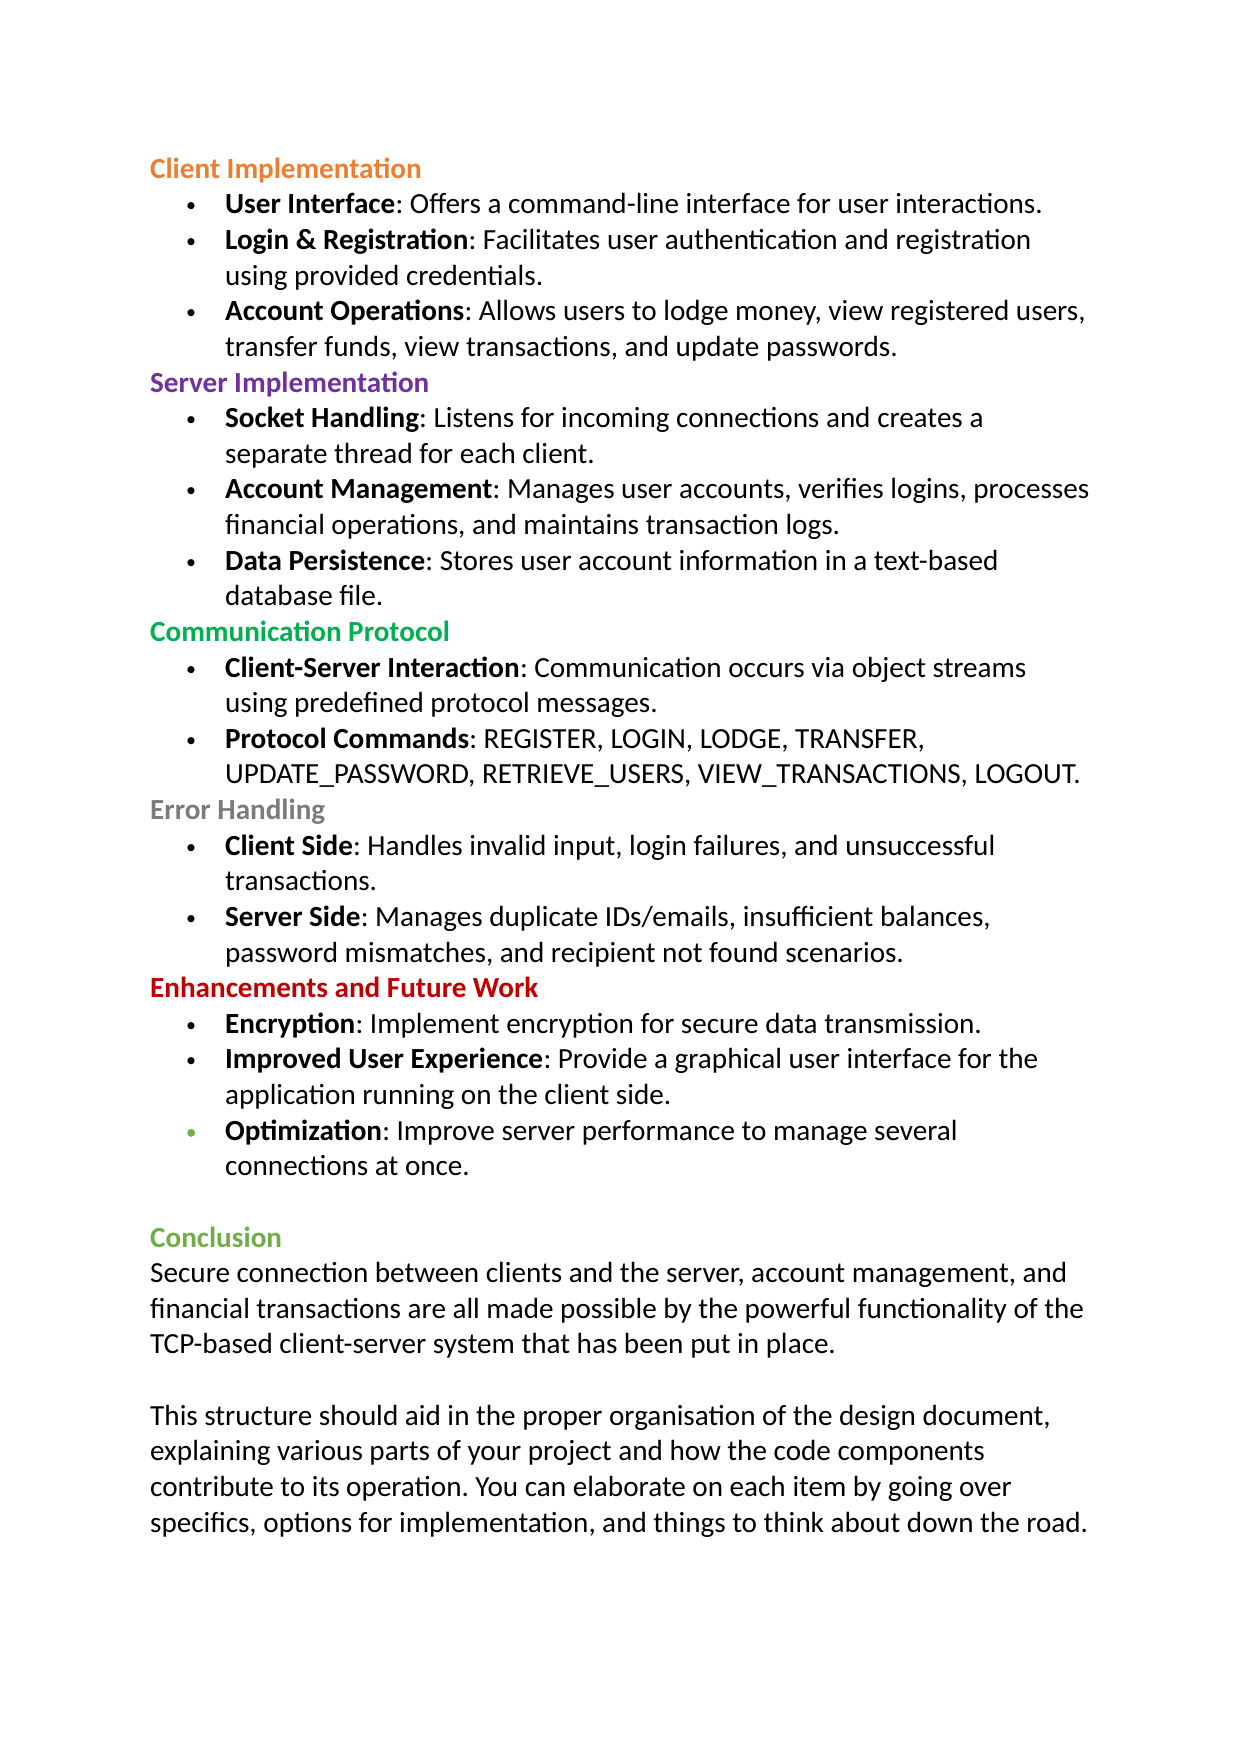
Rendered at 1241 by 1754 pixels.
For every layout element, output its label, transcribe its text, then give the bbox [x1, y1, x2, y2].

list Improved User Experience: Provide a graphical user interface for the application running on the client side. [187, 1041, 1090, 1112]
list Encryption: Implement encryption for secure data transmission. [187, 1005, 1090, 1041]
list Protocol Commands: REGISTER, LOGIN, LODGE, TRANSFER, UPDATE_PASSWORD, RETRIEVE_USERS, VIEW_TRANSACTIONS, LOGOUT. [187, 720, 1090, 791]
text Conclusion [150, 1219, 1090, 1254]
list Data Persistence: Stores user account information in a text-based database file. [187, 542, 1090, 613]
text Enhancements and Future Work [150, 969, 1090, 1005]
text Client Implementation [150, 150, 1090, 186]
text Error Handling [150, 791, 1090, 827]
text Secure connection between clients and the server, account management, and financial transactions are all made possible by the powerful functionality of the TCP-based client-server system that has been put in place. [150, 1254, 1090, 1361]
list Account Operations: Allows users to lodge money, view registered users, transfer funds, view transactions, and update passwords. [187, 292, 1090, 364]
list Client Side: Handles invalid input, login failures, and unsuccessful transactions. [187, 827, 1090, 898]
list Server Side: Manages duplicate IDs/emails, insufficient balances, password mismatches, and recipient not found scenarios. [187, 898, 1090, 969]
list Login & Registration: Facilitates user authentication and registration using provided credentials. [187, 221, 1090, 292]
text Server Implementation [150, 364, 1090, 399]
list User Interface: Offers a command-line interface for user interactions. [187, 186, 1090, 221]
list Client-Server Interaction: Communication occurs via object streams using predefined protocol messages. [187, 649, 1090, 720]
list Account Management: Manages user accounts, verifies logins, processes financial operations, and maintains transaction logs. [187, 471, 1090, 542]
text This structure should aid in the proper organisation of the design document, explaining various parts of your project and how the code components contribute to its operation. You can elaborate on each item by going over specifics, options for implementation, and things to think about down the road. [150, 1397, 1090, 1539]
text Communication Protocol [150, 613, 1090, 649]
list Optimization: Improve server performance to manage several connections at once. [187, 1112, 1090, 1183]
list Socket Handling: Listens for incoming connections and creates a separate thread for each client. [187, 399, 1090, 471]
